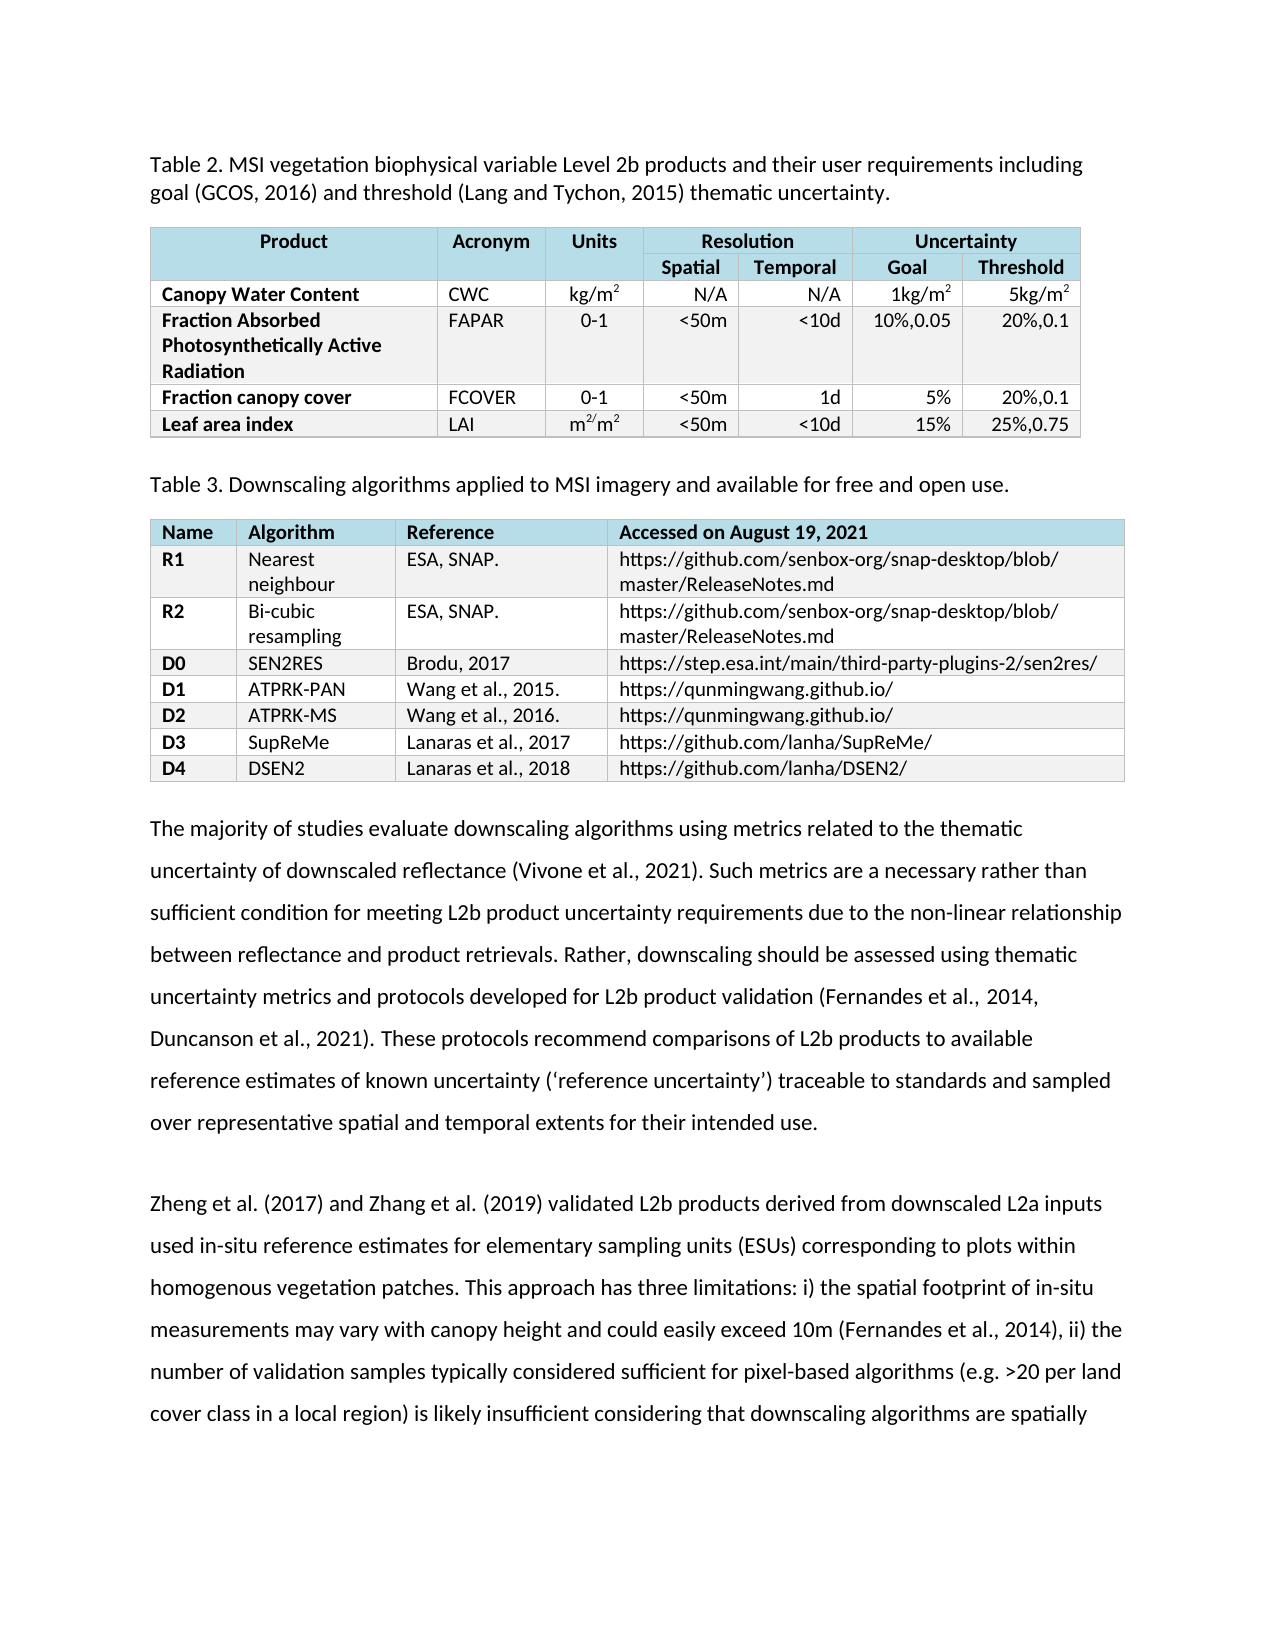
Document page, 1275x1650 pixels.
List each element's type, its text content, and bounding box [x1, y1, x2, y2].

table_cell 10%,0.05 [853, 307, 962, 383]
table_header Algorithm [237, 520, 395, 545]
table_cell Goal [853, 254, 962, 280]
table_cell FAPAR [438, 307, 545, 383]
table_cell 0-1 [546, 385, 643, 410]
table_cell D0 [151, 650, 236, 675]
table_cell Nearest neighbour [237, 546, 395, 597]
table_cell R1 [151, 546, 236, 597]
table_cell ESA, SNAP. [396, 598, 607, 649]
table_cell https://qunmingwang.github.io/ [608, 703, 1124, 728]
table_cell FCOVER [438, 385, 545, 410]
table_cell Temporal [739, 254, 852, 280]
table_cell DSEN2 [237, 756, 395, 781]
table_cell 20%,0.1 [963, 385, 1080, 410]
table_cell N/A [644, 281, 738, 306]
text Table 2. MSI vegetation biophysical variable Level 2b products and their user requirements including goal (GCOS, 2016) and threshold (Lang and Tychon, 2015) thematic uncertainty. [150, 150, 1125, 206]
table_cell 1d [739, 385, 852, 410]
text Table 3. Downscaling algorithms applied to MSI imagery and available for free and open use. [150, 470, 1125, 498]
table_cell https://github.com/lanha/SupReMe/ [608, 729, 1124, 754]
table_cell SupReMe [237, 729, 395, 754]
table_cell https://github.com/senbox-org/snap-desktop/blob/master/ReleaseNotes.md [608, 598, 1124, 649]
table_cell kg/m2 [546, 281, 643, 306]
table_header Product [151, 228, 437, 280]
table_cell https://step.esa.int/main/third-party-plugins-2/sen2res/ [608, 650, 1124, 675]
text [150, 1189, 1125, 1427]
table_cell Brodu, 2017 [396, 650, 607, 675]
table_header Uncertainty [853, 228, 1080, 253]
table_header Name [151, 520, 236, 545]
table_cell Spatial [644, 254, 738, 280]
table_header Accessed on August 19, 2021 [608, 520, 1124, 545]
table_cell m2/m2 [546, 411, 643, 436]
table_cell 5% [853, 385, 962, 410]
table_cell 25%,0.75 [963, 411, 1080, 436]
table_cell Wang et al., 2016. [396, 703, 607, 728]
table_cell Wang et al., 2015. [396, 676, 607, 702]
table_cell <10d [739, 307, 852, 383]
table_cell Fraction canopy cover [151, 385, 437, 410]
table_cell R2 [151, 598, 236, 649]
table_header Units [546, 228, 643, 280]
table_cell Lanaras et al., 2017 [396, 729, 607, 754]
table_cell <50m [644, 411, 738, 436]
table_cell D3 [151, 729, 236, 754]
text The majority of studies evaluate downscaling algorithms using metrics related to the thematic uncertainty of downscaled reflectance (Vivone et al., 2021). Such metrics are a necessary rather than sufficient condition for meeting L2b product uncertainty requirements due to the non-linear relationship between reflectance and product retrievals. Rather, downscaling should be assessed using thematic uncertainty metrics and protocols developed for L2b product validation (Fernandes et al., 2014, Duncanson et al., 2021). These protocols recommend comparisons of L2b products to available reference estimates of known uncertainty (‘reference uncertainty’) traceable to standards and sampled over representative spatial and temporal extents for their intended use. [150, 814, 1125, 1136]
table_cell D2 [151, 703, 236, 728]
table_cell <50m [644, 385, 738, 410]
table_cell Leaf area index [151, 411, 437, 436]
table_header Reference [396, 520, 607, 545]
table_cell https://qunmingwang.github.io/ [608, 676, 1124, 702]
table_cell SEN2RES [237, 650, 395, 675]
table_cell 15% [853, 411, 962, 436]
table_cell <50m [644, 307, 738, 383]
table_cell https://github.com/lanha/DSEN2/ [608, 756, 1124, 781]
table_cell 20%,0.1 [963, 307, 1080, 383]
table_cell ATPRK-PAN [237, 676, 395, 702]
table_cell CWC [438, 281, 545, 306]
table_cell ATPRK-MS [237, 703, 395, 728]
table_header Resolution [644, 228, 852, 253]
table_cell 0-1 [546, 307, 643, 383]
table_cell ESA, SNAP. [396, 546, 607, 597]
table_cell https://github.com/senbox-org/snap-desktop/blob/master/ReleaseNotes.md [608, 546, 1124, 597]
table_cell Threshold [963, 254, 1080, 280]
table_header Acronym [438, 228, 545, 280]
table_cell Lanaras et al., 2018 [396, 756, 607, 781]
table_cell LAI [438, 411, 545, 436]
table_cell N/A [739, 281, 852, 306]
table_cell Canopy Water Content [151, 281, 437, 306]
table_cell 1kg/m2 [853, 281, 962, 306]
table_cell <10d [739, 411, 852, 436]
table_cell D4 [151, 756, 236, 781]
table_cell Bi-cubic resampling [237, 598, 395, 649]
table_cell 5kg/m2 [963, 281, 1080, 306]
table_cell D1 [151, 676, 236, 702]
table_cell Fraction Absorbed Photosynthetically Active Radiation [151, 307, 437, 383]
